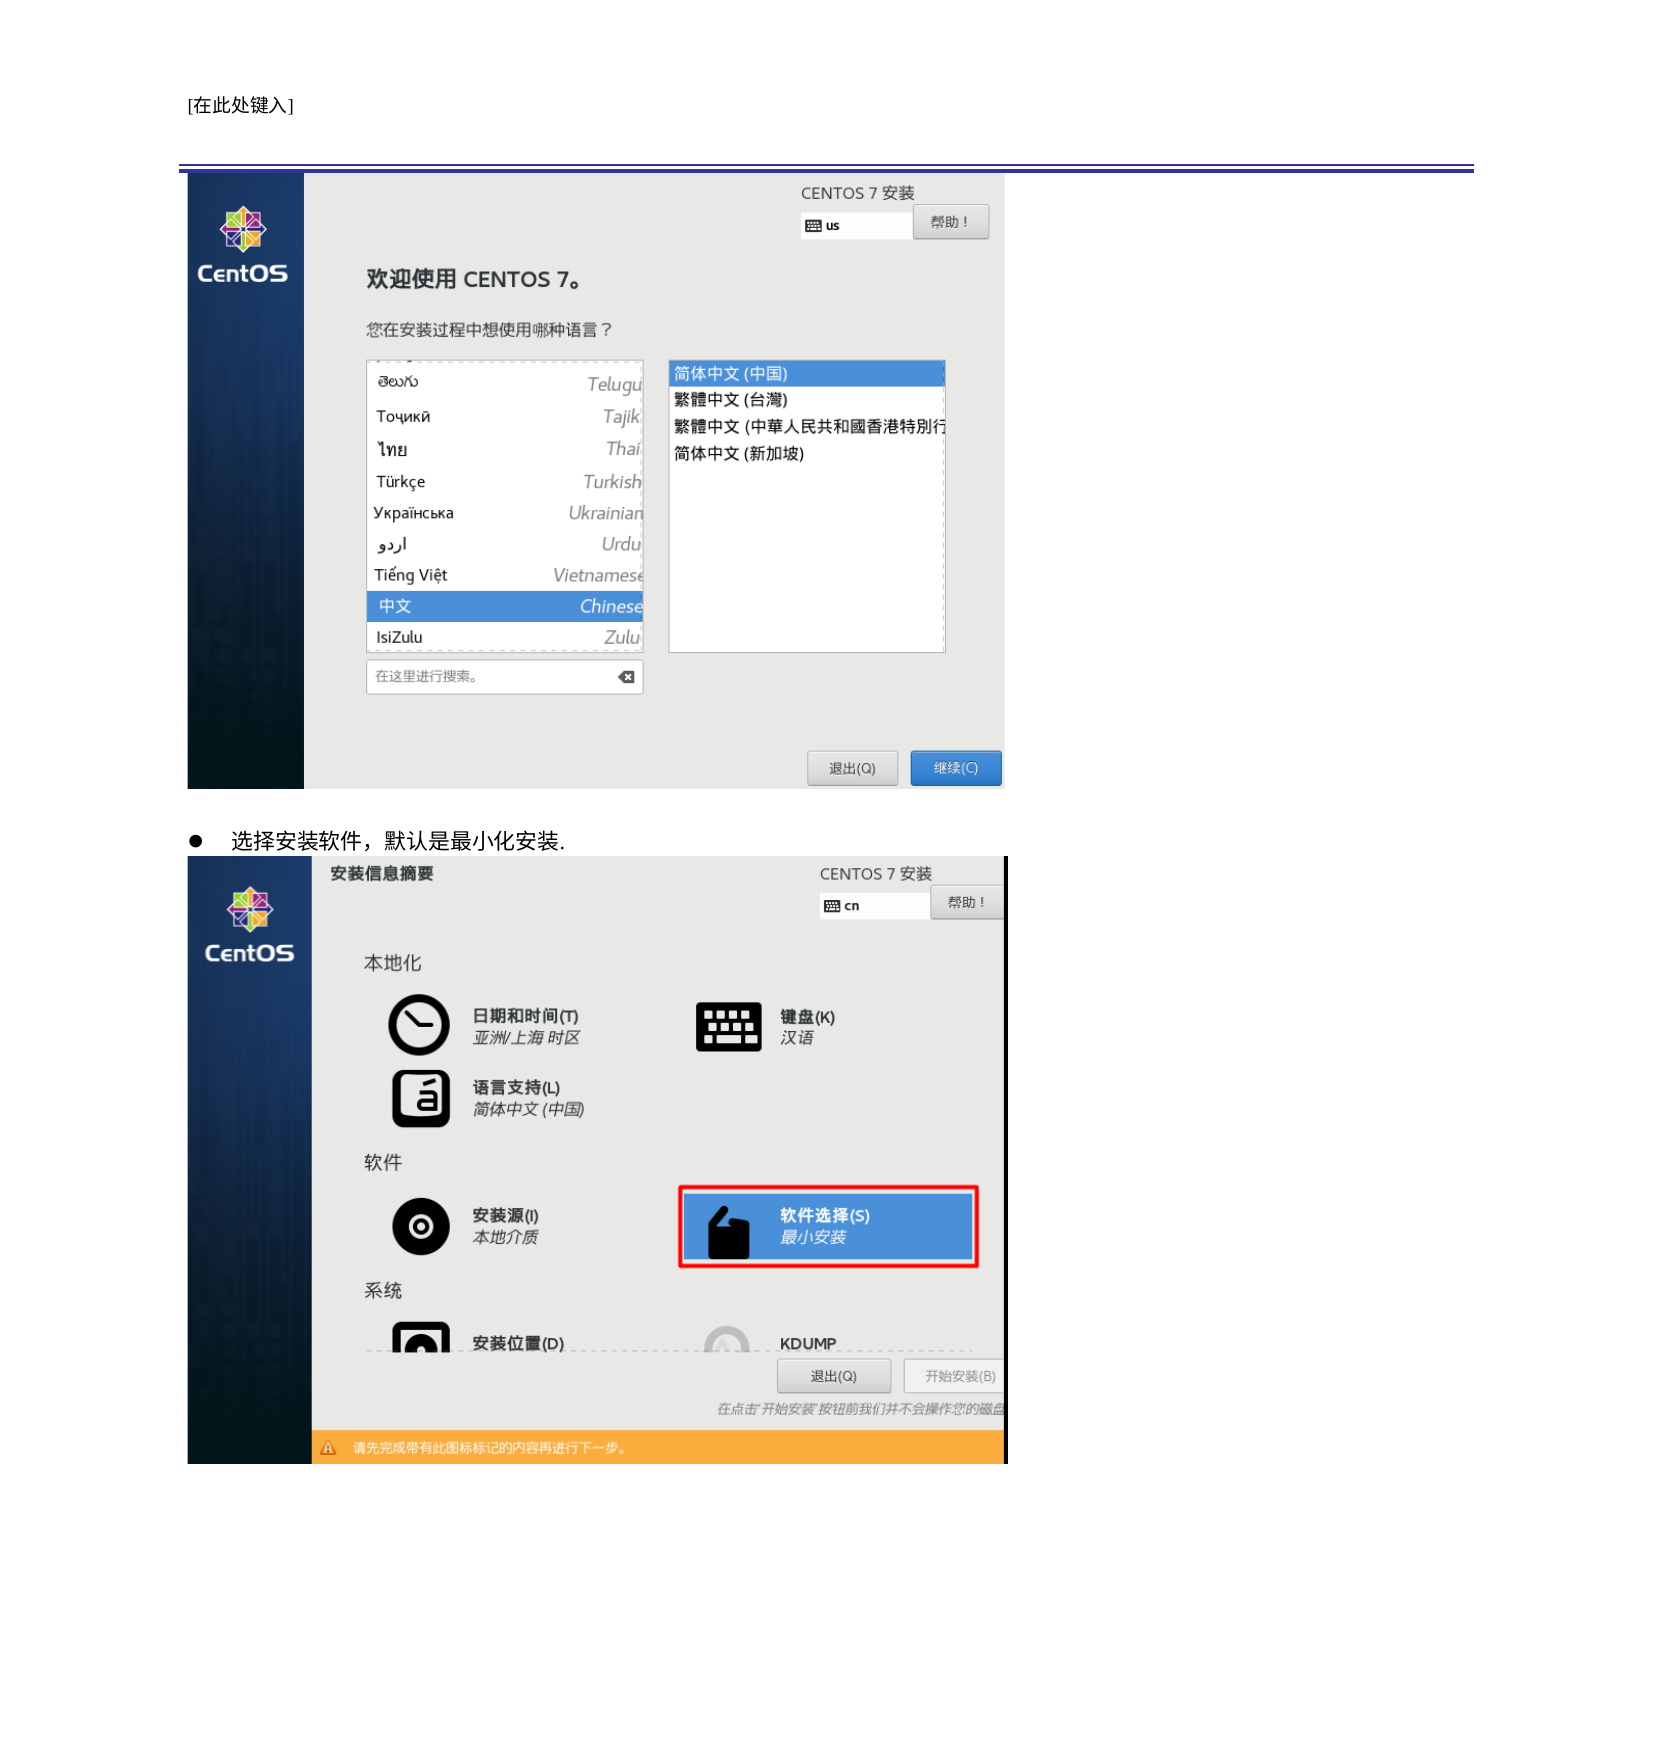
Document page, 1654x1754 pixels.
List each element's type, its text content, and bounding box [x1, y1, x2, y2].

picture [187, 173, 1005, 789]
picture [187, 856, 1008, 1464]
list 选择安装软件，默认是最小化安装. [187, 824, 1466, 856]
